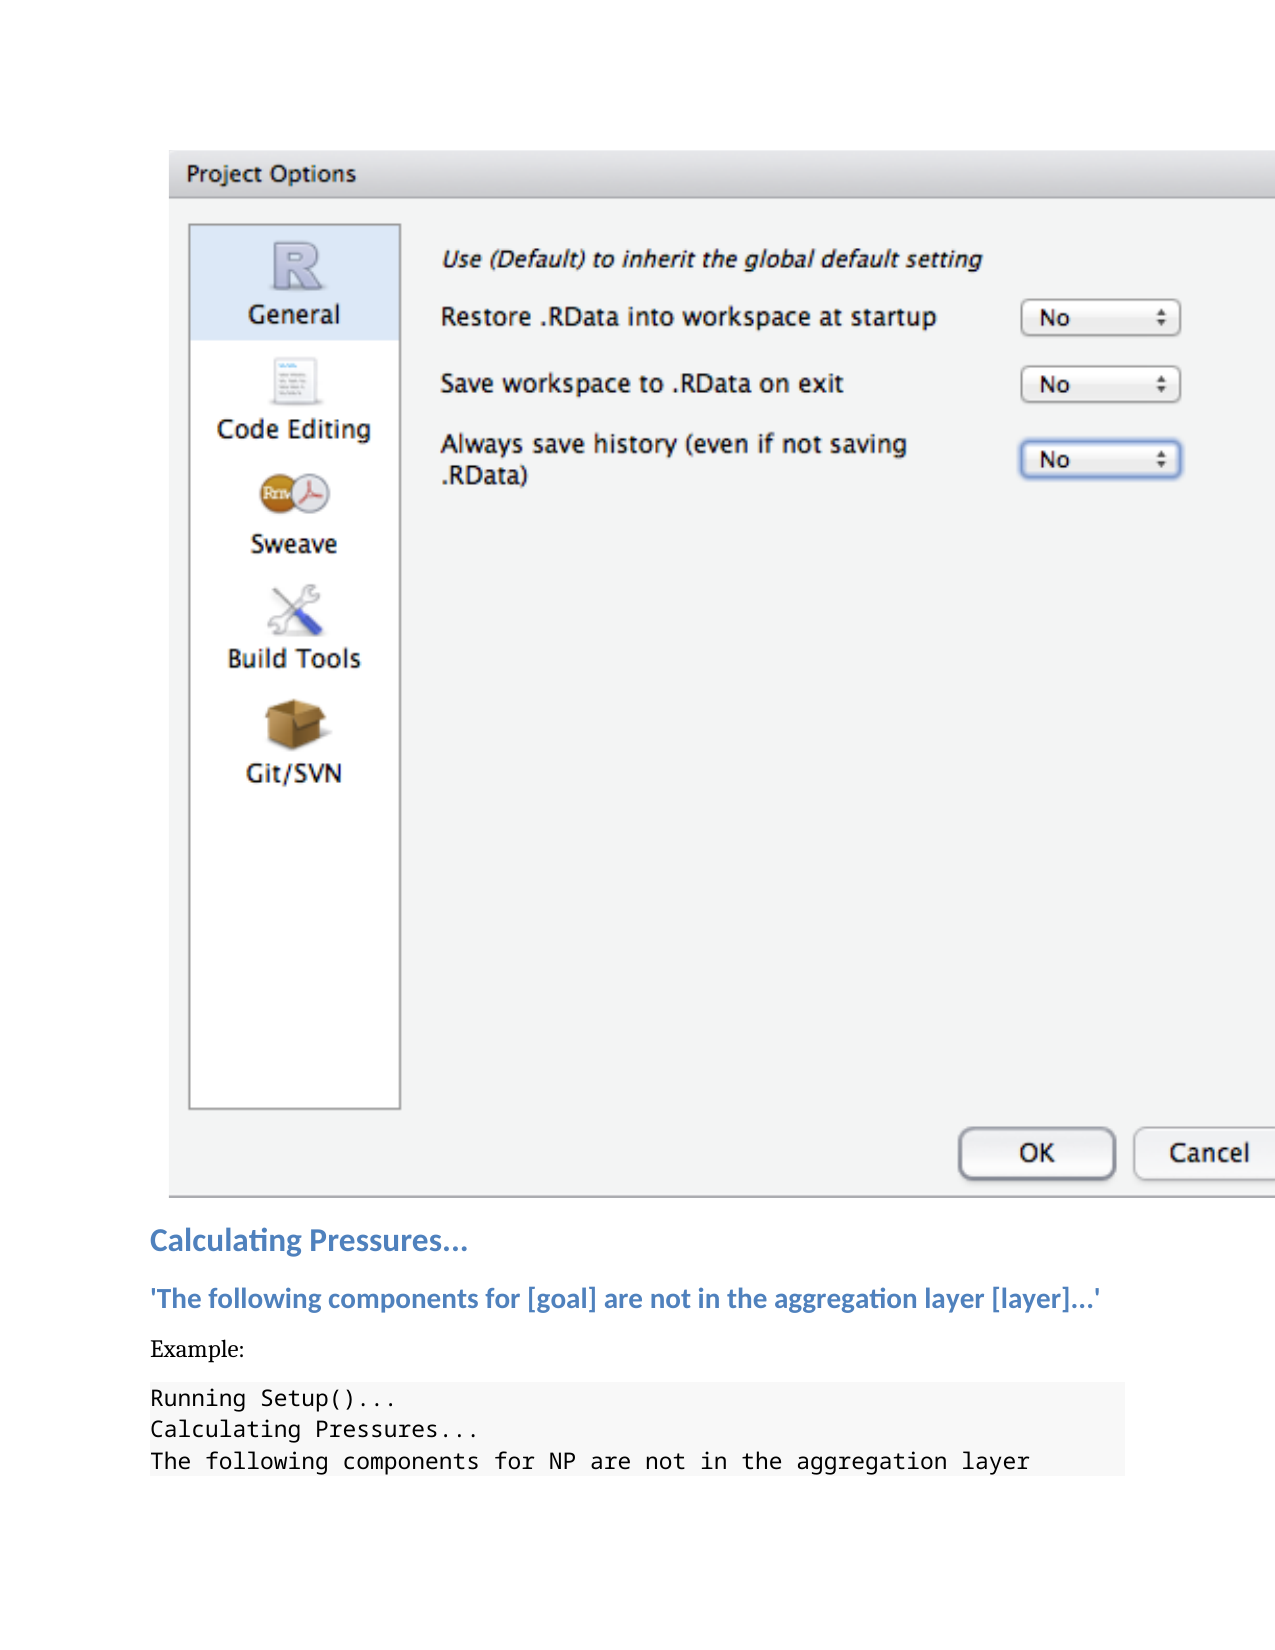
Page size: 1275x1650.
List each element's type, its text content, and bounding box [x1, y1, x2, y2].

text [150, 1382, 1125, 1476]
picture [168, 150, 1275, 1198]
subtitle 'The following components for [goal] are not in the aggregation layer [layer]...' [150, 1280, 1125, 1316]
text Example: [150, 1335, 1125, 1363]
subtitle Calculating Pressures... [150, 1219, 1125, 1259]
